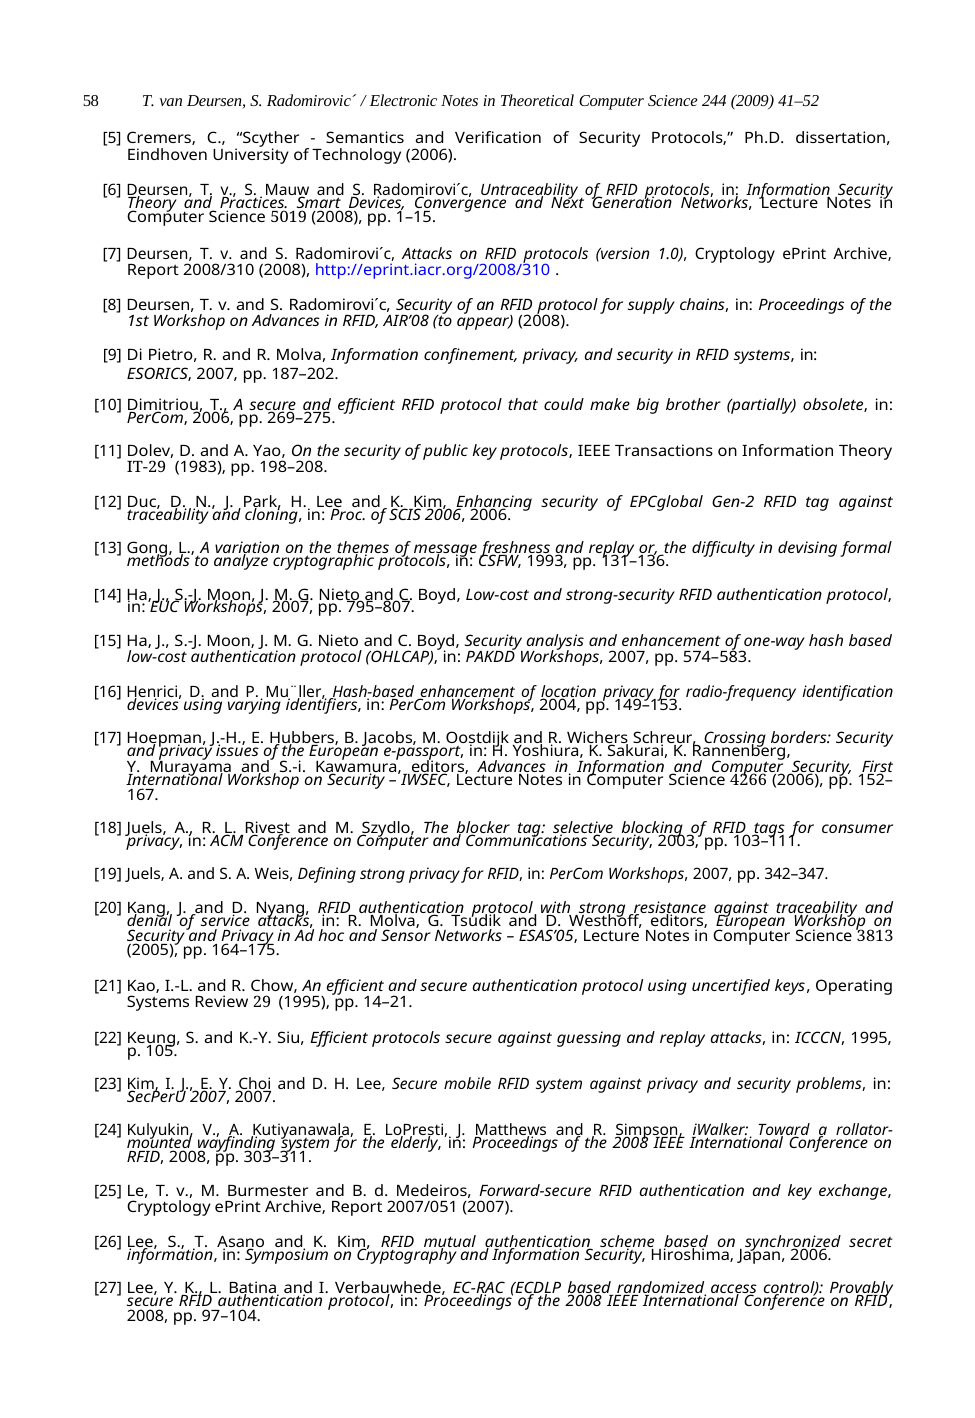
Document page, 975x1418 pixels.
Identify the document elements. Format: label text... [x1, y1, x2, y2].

list Di Pietro, R. and R. Molva, Information confinement, privacy, and security in RFID systems, in: [103, 345, 906, 364]
list Henrici, D. and P. Mu¨ller, Hash-based enhancement of location privacy for radio-frequency identification devices using varying identifiers, in: PerCom Workshops, 2004, pp. 149–153. [94, 686, 893, 715]
list Keung, S. and K.-Y. Siu, Efficient protocols secure against guessing and replay attacks, in: ICCCN, 1995, p. 105. [94, 1032, 893, 1061]
list Kang, J. and D. Nyang, RFID authentication protocol with strong resistance against traceability and denial of service attacks, in: R. Molva, G. Tsudik and D. Westhoff, editors, European Workshop on Security and Privacy in Ad hoc and Sensor Networks – ESAS’05, Lecture Notes in Computer Science 3813 (2005), pp. 164–175. [94, 902, 893, 960]
list Hoepman, J.-H., E. Hubbers, B. Jacobs, M. Oostdijk and R. Wichers Schreur, Crossing borders: Security and privacy issues of the European e-passport, in: H. Yoshiura, K. Sakurai, K. Rannenberg, [94, 732, 893, 761]
list Deursen, T. v. and S. Radomirovi´c, Security of an RFID protocol for supply chains, in: Proceedings of the 1st Workshop on Advances in RFID, AIR’08 (to appear) (2008). [102, 297, 893, 331]
list Le, T. v., M. Burmester and B. d. Medeiros, Forward-secure RFID authentication and key exchange, Cryptology ePrint Archive, Report 2007/051 (2007). [94, 1182, 893, 1217]
list Kao, I.-L. and R. Chow, An efficient and secure authentication protocol using uncertified keys, Operating Systems Review 29 (1995), pp. 14–21. [94, 978, 893, 1012]
text Y. Murayama and S.-i. Kawamura, editors, Advances in Information and Computer Security, First International Workshop on Security – IWSEC, Lecture Notes in Computer Science 4266 (2006), pp. 152–167. [127, 761, 893, 804]
list Ha, J., S.-J. Moon, J. M. G. Nieto and C. Boyd, Low-cost and strong-security RFID authentication protocol, in: EUC Workshops, 2007, pp. 795–807. [94, 588, 893, 617]
list Ha, J., S.-J. Moon, J. M. G. Nieto and C. Boyd, Security analysis and enhancement of one-way hash based low-cost authentication protocol (OHLCAP), in: PAKDD Workshops, 2007, pp. 574–583. [94, 633, 893, 667]
list Kim, I. J., E. Y. Choi and D. H. Lee, Secure mobile RFID system against privacy and security problems, in: SecPerU 2007, 2007. [94, 1078, 893, 1107]
list Deursen, T. v. and S. Radomirovi´c, Attacks on RFID protocols (version 1.0), Cryptology ePrint Archive, Report 2008/310 (2008), http://eprint.iacr.org/2008/310 . [102, 246, 893, 279]
list Juels, A. and S. A. Weis, Defining strong privacy for RFID, in: PerCom Workshops, 2007, pp. 342–347. [94, 862, 906, 884]
text ESORICS, 2007, pp. 187–202. [127, 364, 906, 383]
list Gong, L., A variation on the themes of message freshness and replay or, the difficulty in devising formal methods to analyze cryptographic protocols, in: CSFW, 1993, pp. 131–136. [94, 542, 893, 571]
list Lee, S., T. Asano and K. Kim, RFID mutual authentication scheme based on synchronized secret information, in: Symposium on Cryptography and Information Security, Hiroshima, Japan, 2006. [94, 1236, 893, 1265]
list Kulyukin, V., A. Kutiyanawala, E. LoPresti, J. Matthews and R. Simpson, iWalker: Toward a rollator- mounted wayfinding system for the elderly, in: Proceedings of the 2008 IEEE International Conference on RFID, 2008, pp. 303–311. [94, 1124, 893, 1167]
list Cremers, C., “Scyther - Semantics and Verification of Security Protocols,” Ph.D. dissertation, Eindhoven University of Technology (2006). [102, 130, 892, 165]
list Dimitriou, T., A secure and efficient RFID protocol that could make big brother (partially) obsolete, in: PerCom, 2006, pp. 269–275. [94, 398, 893, 428]
list Deursen, T. v., S. Mauw and S. Radomirovi´c, Untraceability of RFID protocols, in: Information Security Theory and Practices. Smart Devices, Convergence and Next Generation Networks, Lecture Notes in Computer Science 5019 (2008), pp. 1–15. [102, 184, 893, 227]
list Dolev, D. and A. Yao, On the security of public key protocols, IEEE Transactions on Information Theory IT-29 (1983), pp. 198–208. [94, 442, 893, 477]
list Duc, D. N., J. Park, H. Lee and K. Kim, Enhancing security of EPCglobal Gen-2 RFID tag against traceability and cloning, in: Proc. of SCIS 2006, 2006. [94, 496, 893, 525]
list Lee, Y. K., L. Batina and I. Verbauwhede, EC-RAC (ECDLP based randomized access control): Provably secure RFID authentication protocol, in: Proceedings of the 2008 IEEE International Conference on RFID, 2008, pp. 97–104. [94, 1282, 893, 1326]
list Juels, A., R. L. Rivest and M. Szydlo, The blocker tag: selective blocking of RFID tags for consumer privacy, in: ACM Conference on Computer and Communications Security, 2003, pp. 103–111. [94, 822, 893, 851]
